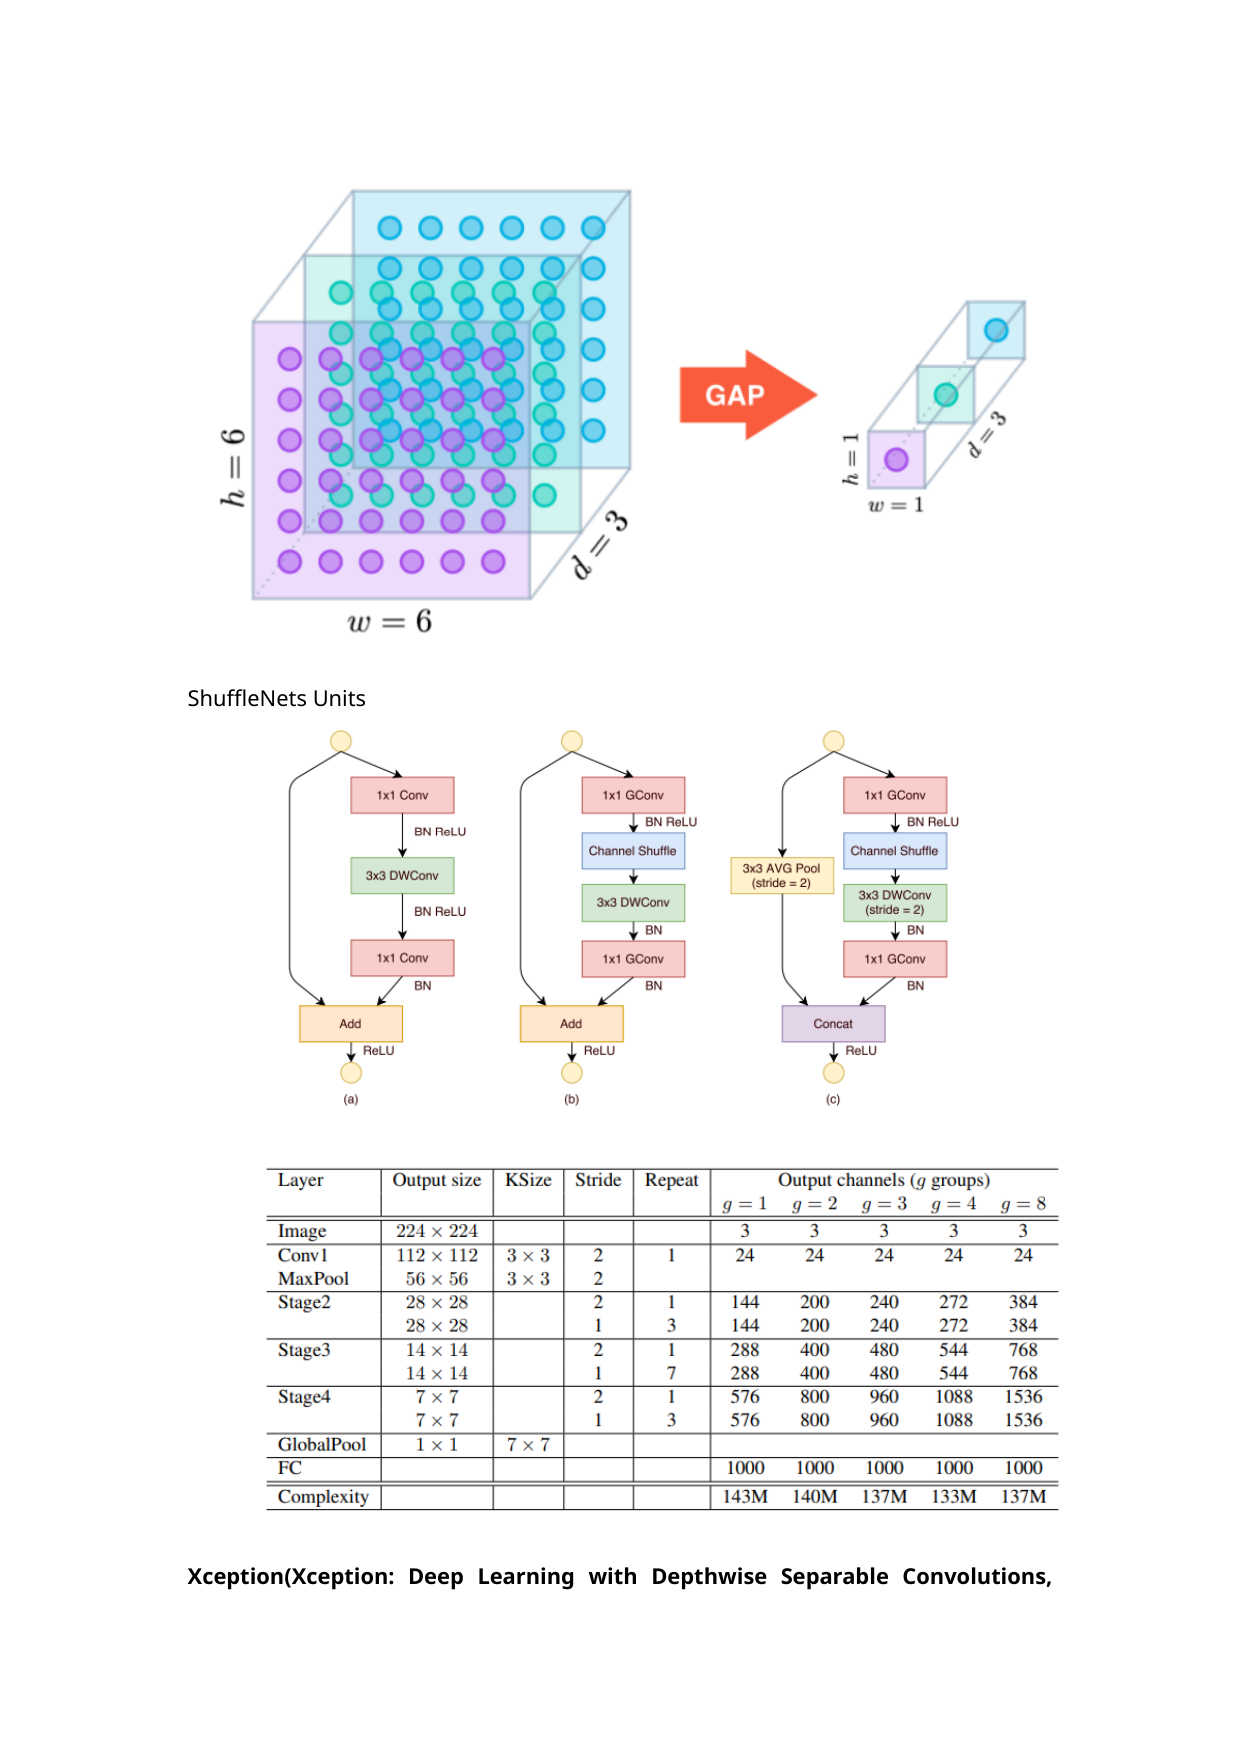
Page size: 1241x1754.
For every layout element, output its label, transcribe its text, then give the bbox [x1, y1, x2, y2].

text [187, 1559, 1053, 1592]
picture [187, 714, 1053, 1117]
text ShuffleNets Units [187, 682, 1053, 714]
picture [187, 162, 1053, 660]
picture [231, 1137, 1097, 1524]
